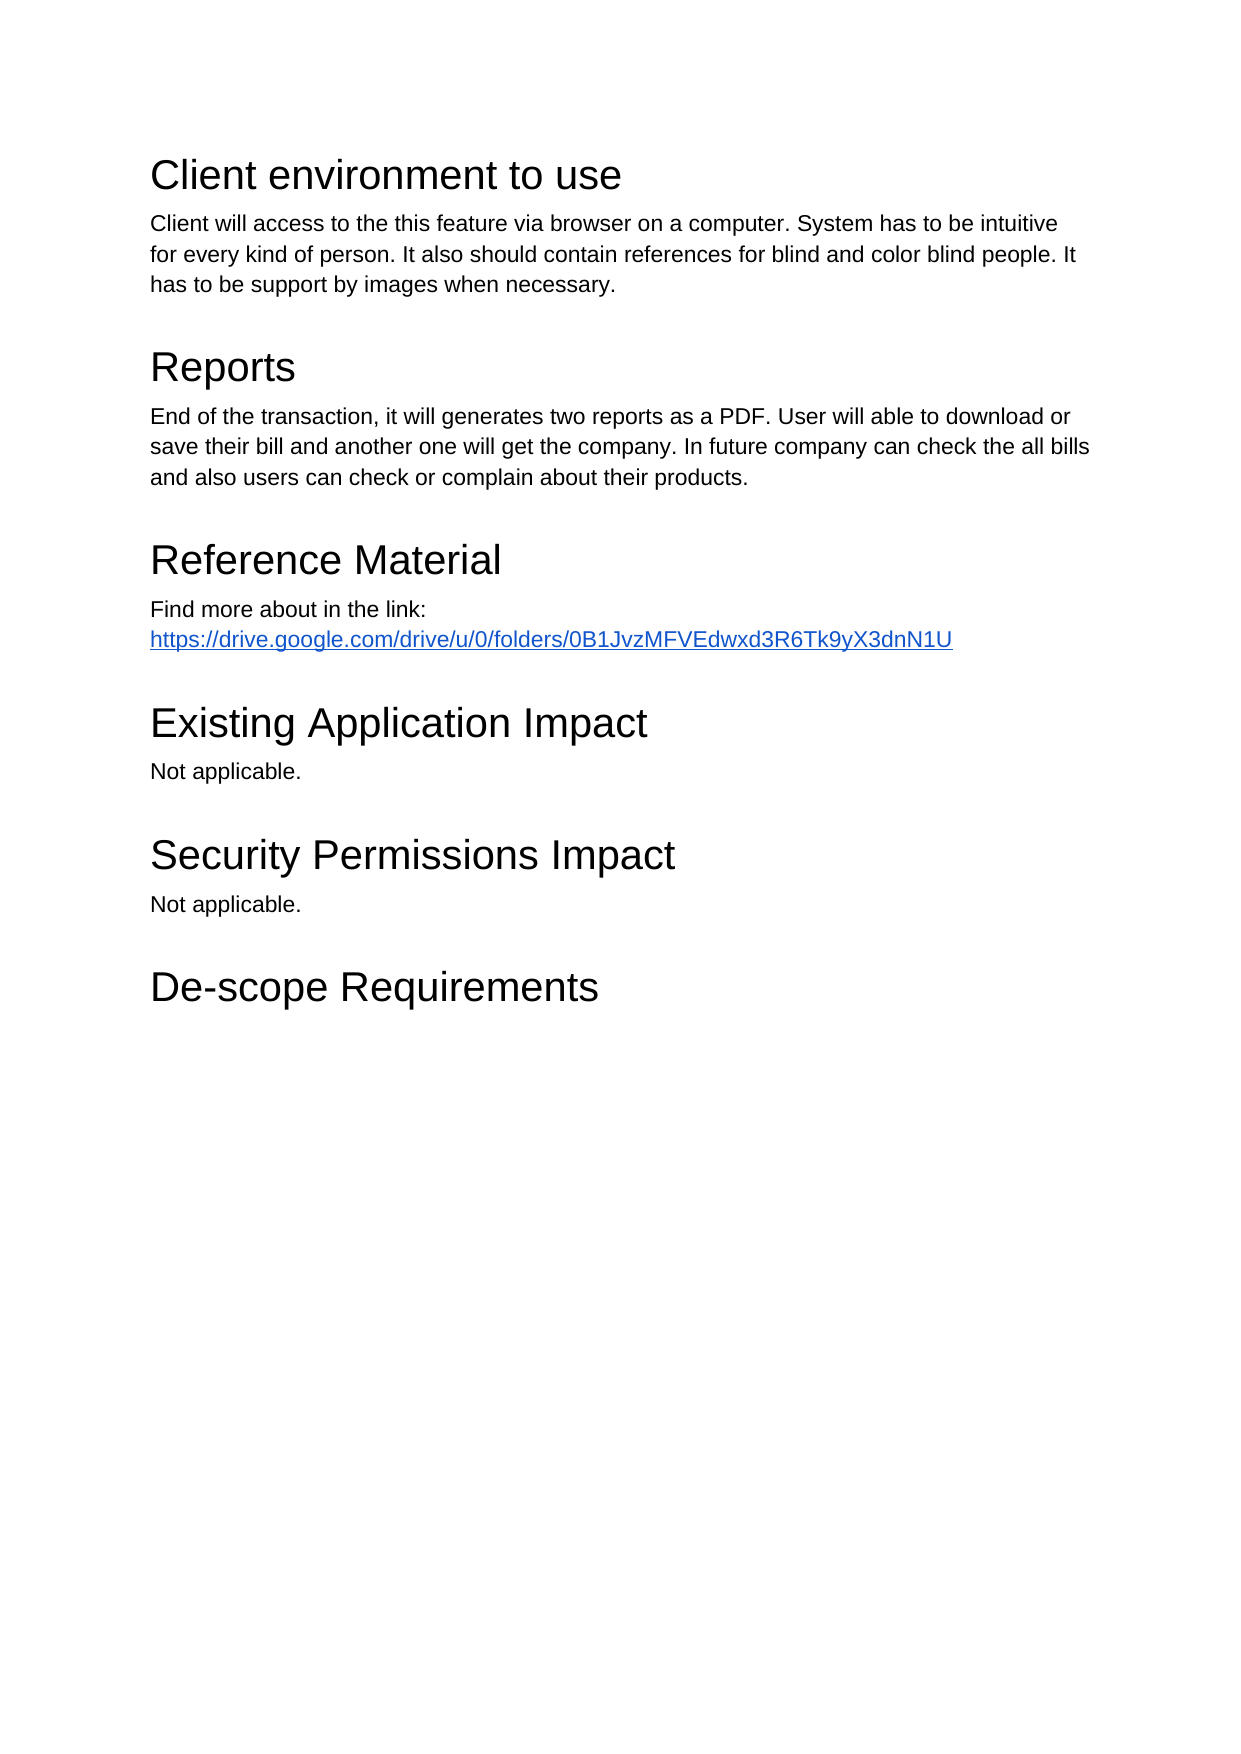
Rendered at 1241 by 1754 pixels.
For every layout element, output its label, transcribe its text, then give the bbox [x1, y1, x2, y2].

subtitle Security Permissions Impact [150, 830, 1090, 878]
text Not applicable. [150, 758, 1090, 785]
text Find more about in the link: https://drive.google.com/drive/u/0/folders/0B1JvzMFVEdwxd3R6Tk9yX3dnN1U [150, 596, 1090, 652]
text Client will access to the this feature via browser on a computer. System has to be intuitive for every kind of person. It also should contain references for blind and color blind people. It has to be support by images when necessary. [150, 210, 1090, 297]
subtitle De-scope Requirements [150, 962, 1090, 1010]
text Not applicable. [150, 891, 1090, 917]
subtitle Reference Material [150, 535, 1090, 583]
subtitle Reports [150, 343, 1090, 391]
text End of the transaction, it will generates two reports as a PDF. User will able to download or save their bill and another one will get the company. In future company can check the all bills and also users can check or complain about their products. [150, 403, 1090, 490]
subtitle Client environment to use [150, 150, 1090, 198]
subtitle Existing Application Impact [150, 698, 1090, 746]
